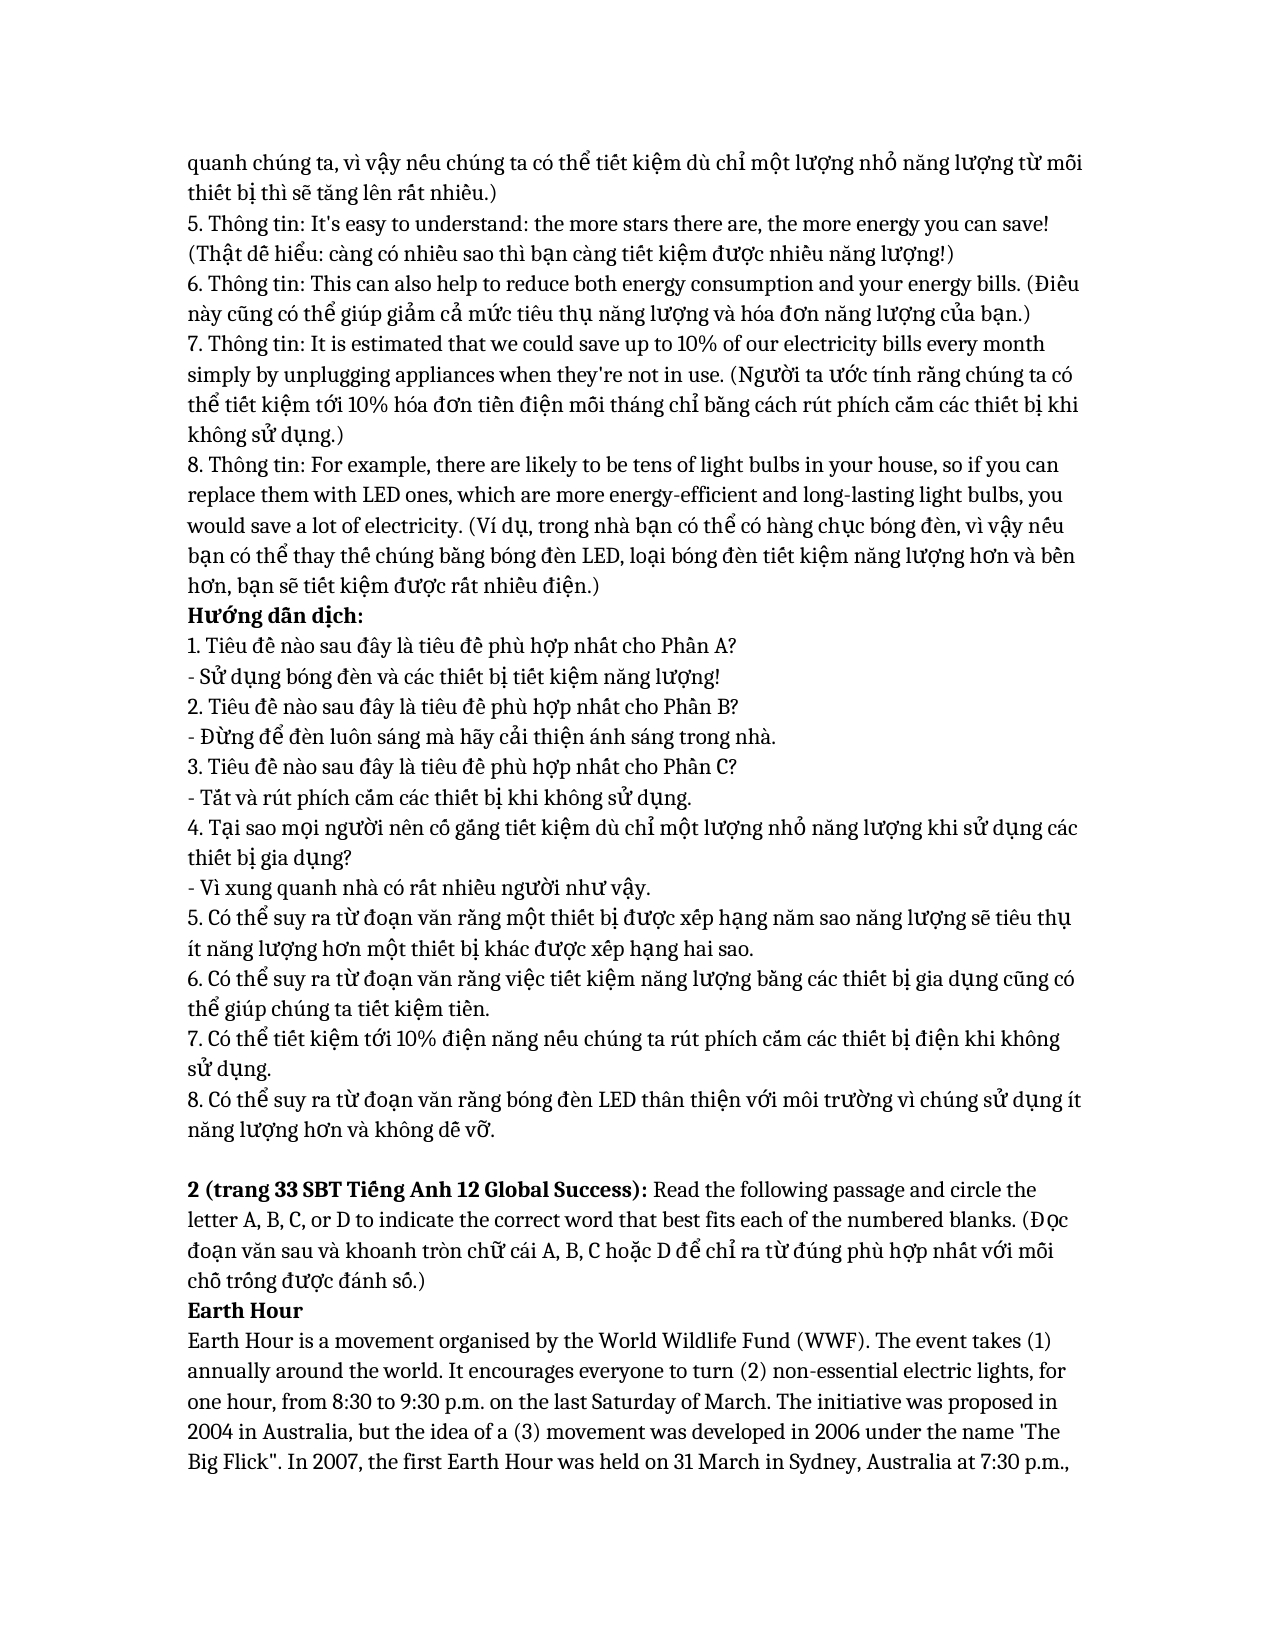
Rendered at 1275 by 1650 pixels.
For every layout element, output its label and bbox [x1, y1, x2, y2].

text [187, 150, 1087, 1475]
